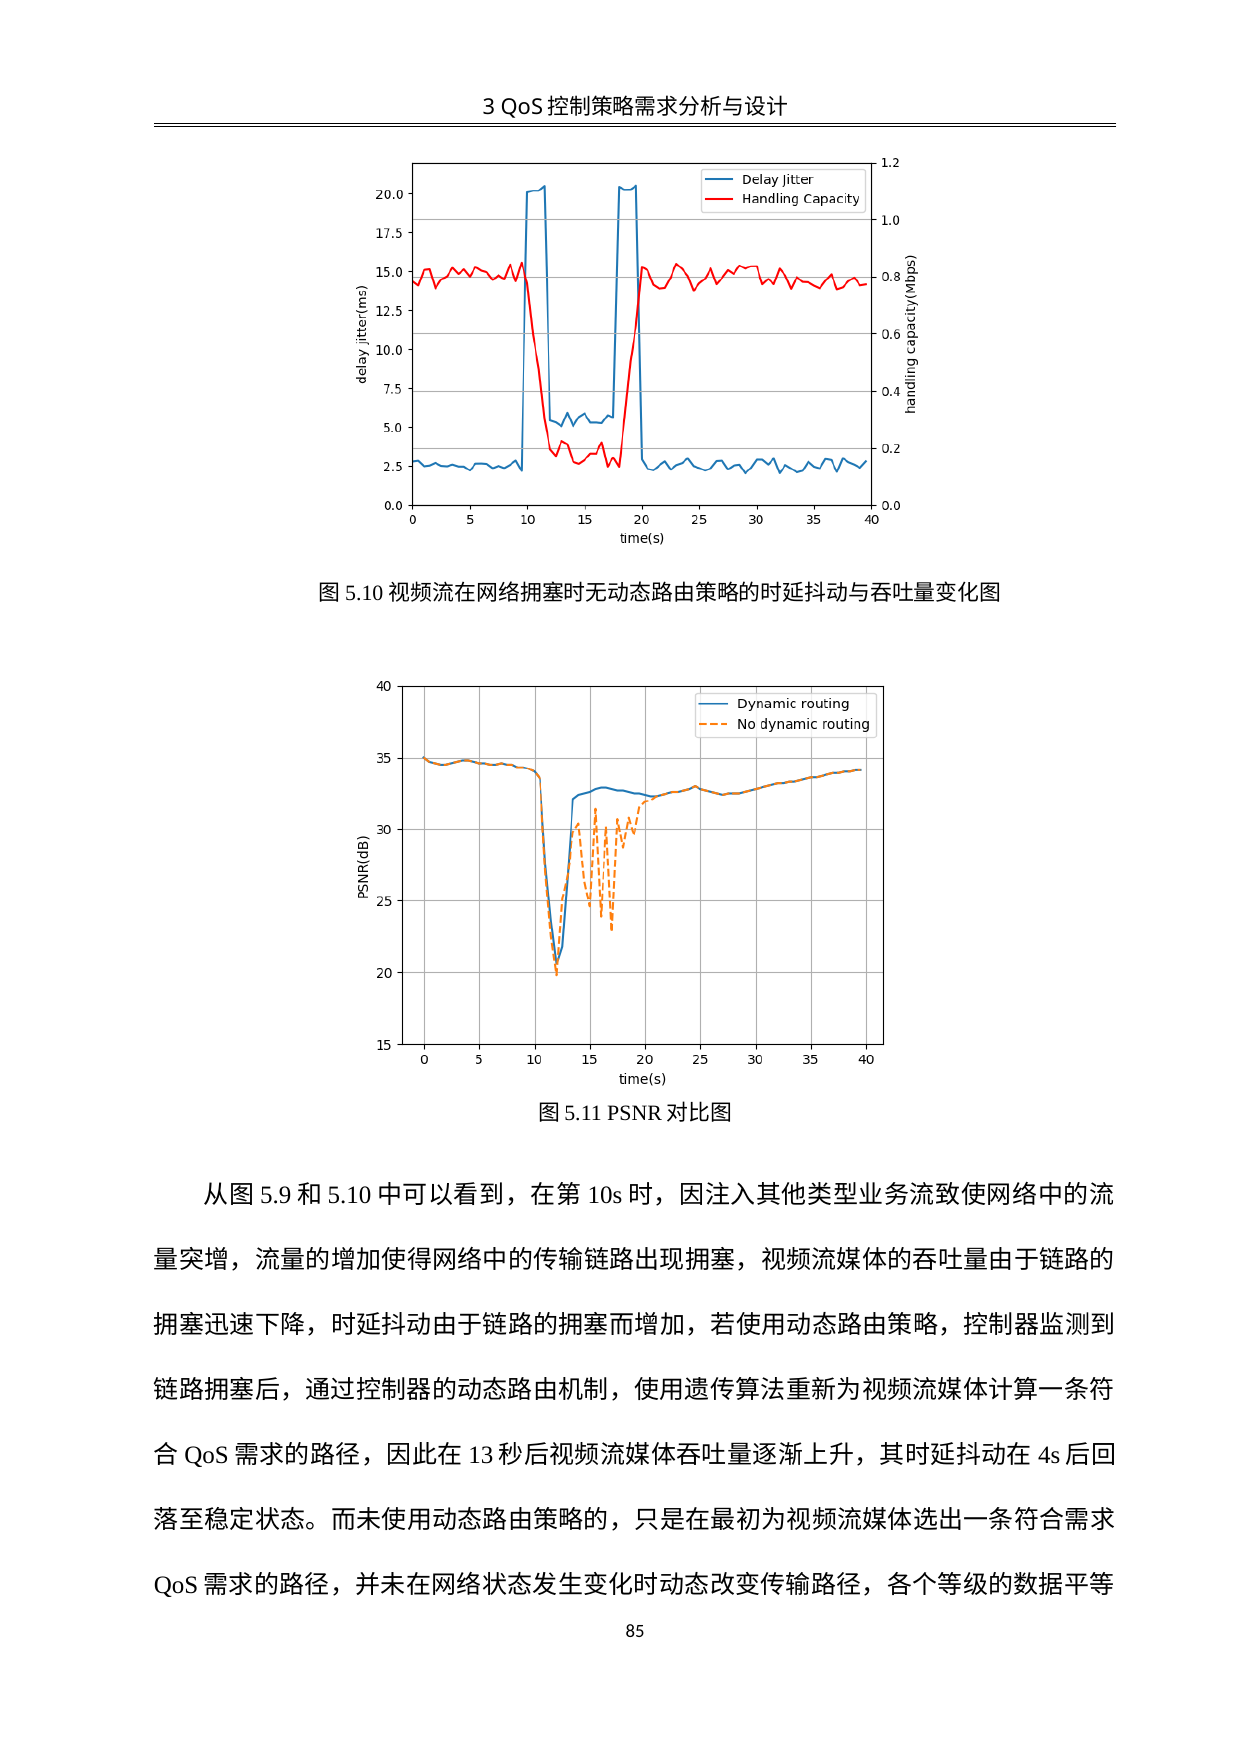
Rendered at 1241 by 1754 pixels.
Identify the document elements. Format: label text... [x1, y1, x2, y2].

table_cell [203, 575, 1067, 640]
text 图5.11 PSNR对比图 [154, 1095, 1116, 1127]
table_header [203, 153, 1067, 575]
picture [351, 672, 919, 1089]
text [154, 1160, 1116, 1615]
picture [350, 152, 920, 546]
